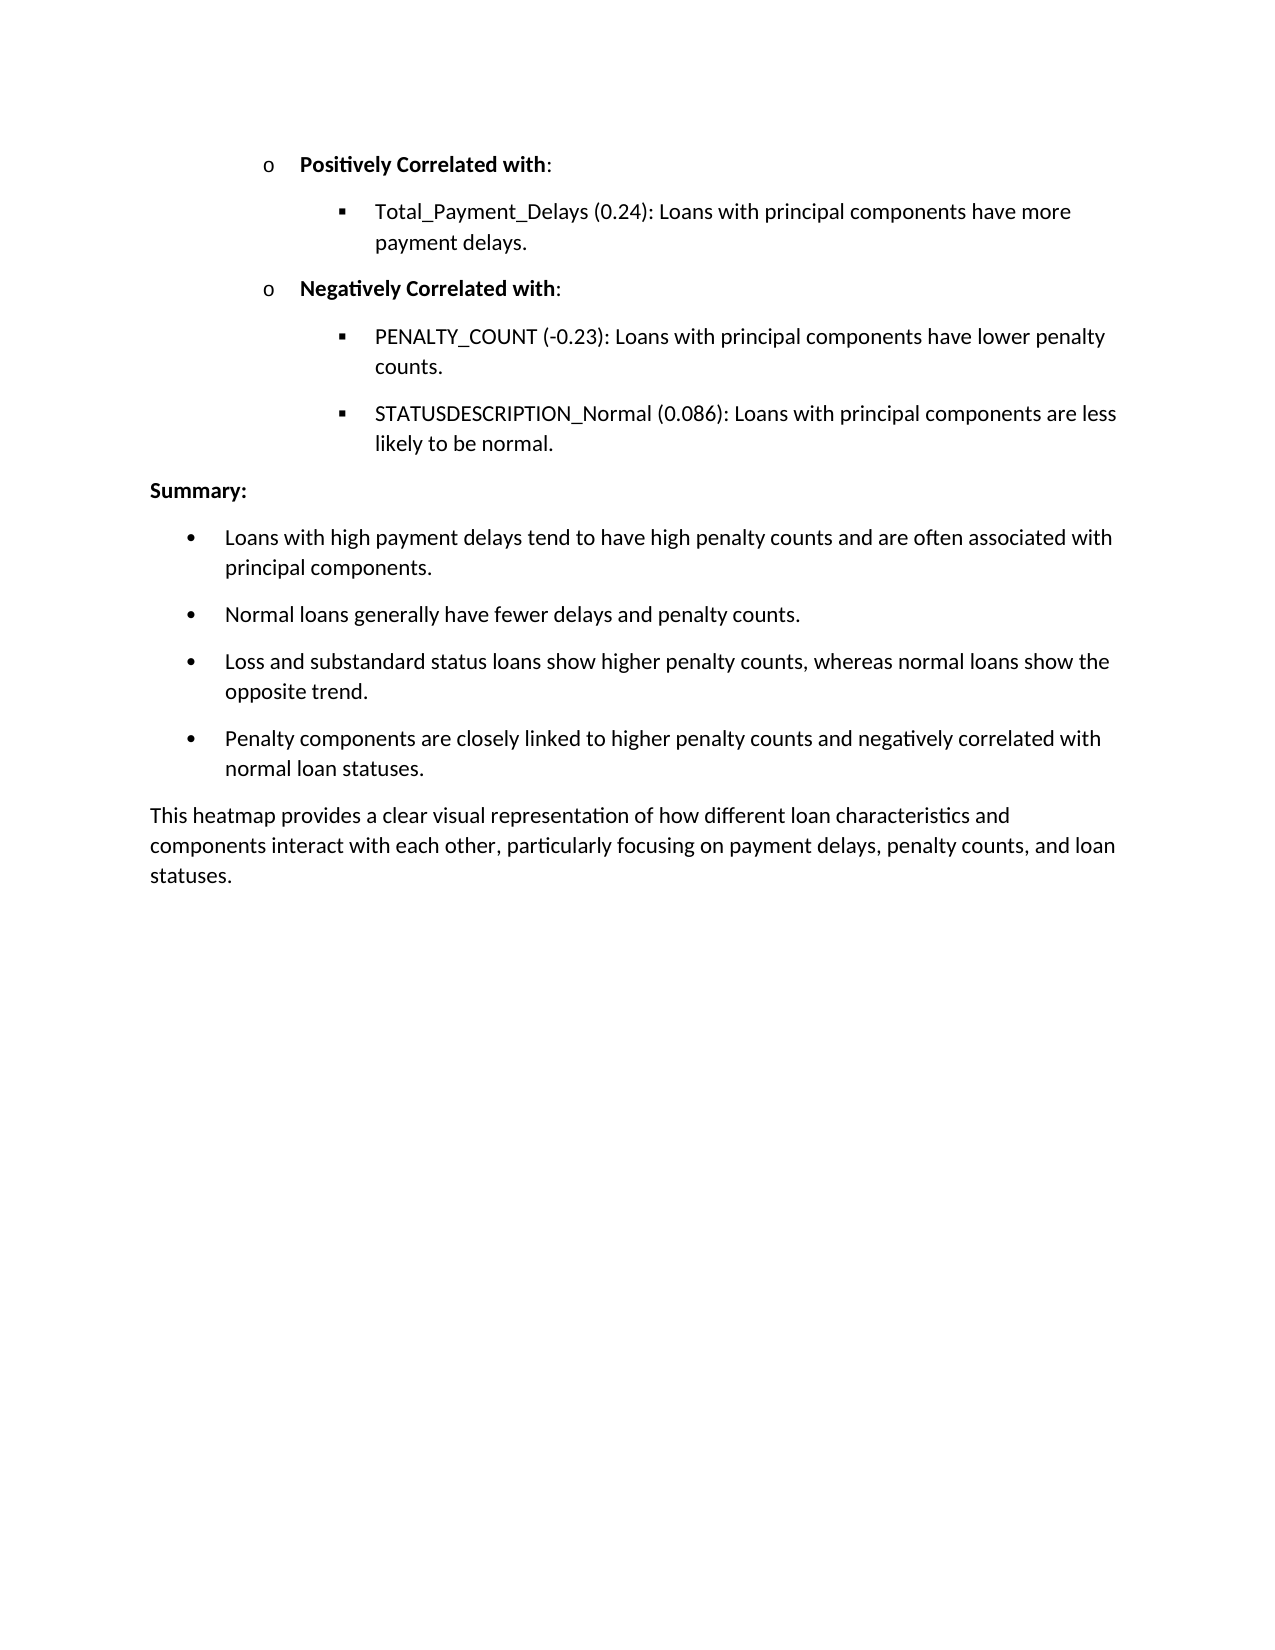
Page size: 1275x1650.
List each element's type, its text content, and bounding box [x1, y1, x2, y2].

list Loss and substandard status loans show higher penalty counts, whereas normal loans show the opposite trend. [187, 647, 1125, 705]
list PENALTY_COUNT (-0.23): Loans with principal components have lower penalty counts. [337, 322, 1125, 380]
list Positively Correlated with: [262, 150, 1125, 178]
text This heatmap provides a clear visual representation of how different loan characteristics and components interact with each other, particularly focusing on payment delays, penalty counts, and loan statuses. [150, 801, 1125, 889]
list Total_Payment_Delays (0.24): Loans with principal components have more payment delays. [337, 197, 1125, 256]
list Negatively Correlated with: [262, 274, 1125, 303]
list Normal loans generally have fewer delays and penalty counts. [187, 600, 1125, 628]
list Penalty components are closely linked to higher penalty counts and negatively correlated with normal loan statuses. [187, 724, 1125, 782]
text Summary: [150, 476, 1125, 504]
list Loans with high payment delays tend to have high penalty counts and are often associated with principal components. [187, 523, 1125, 581]
list STATUSDESCRIPTION_Normal (0.086): Loans with principal components are less likely to be normal. [337, 399, 1125, 457]
